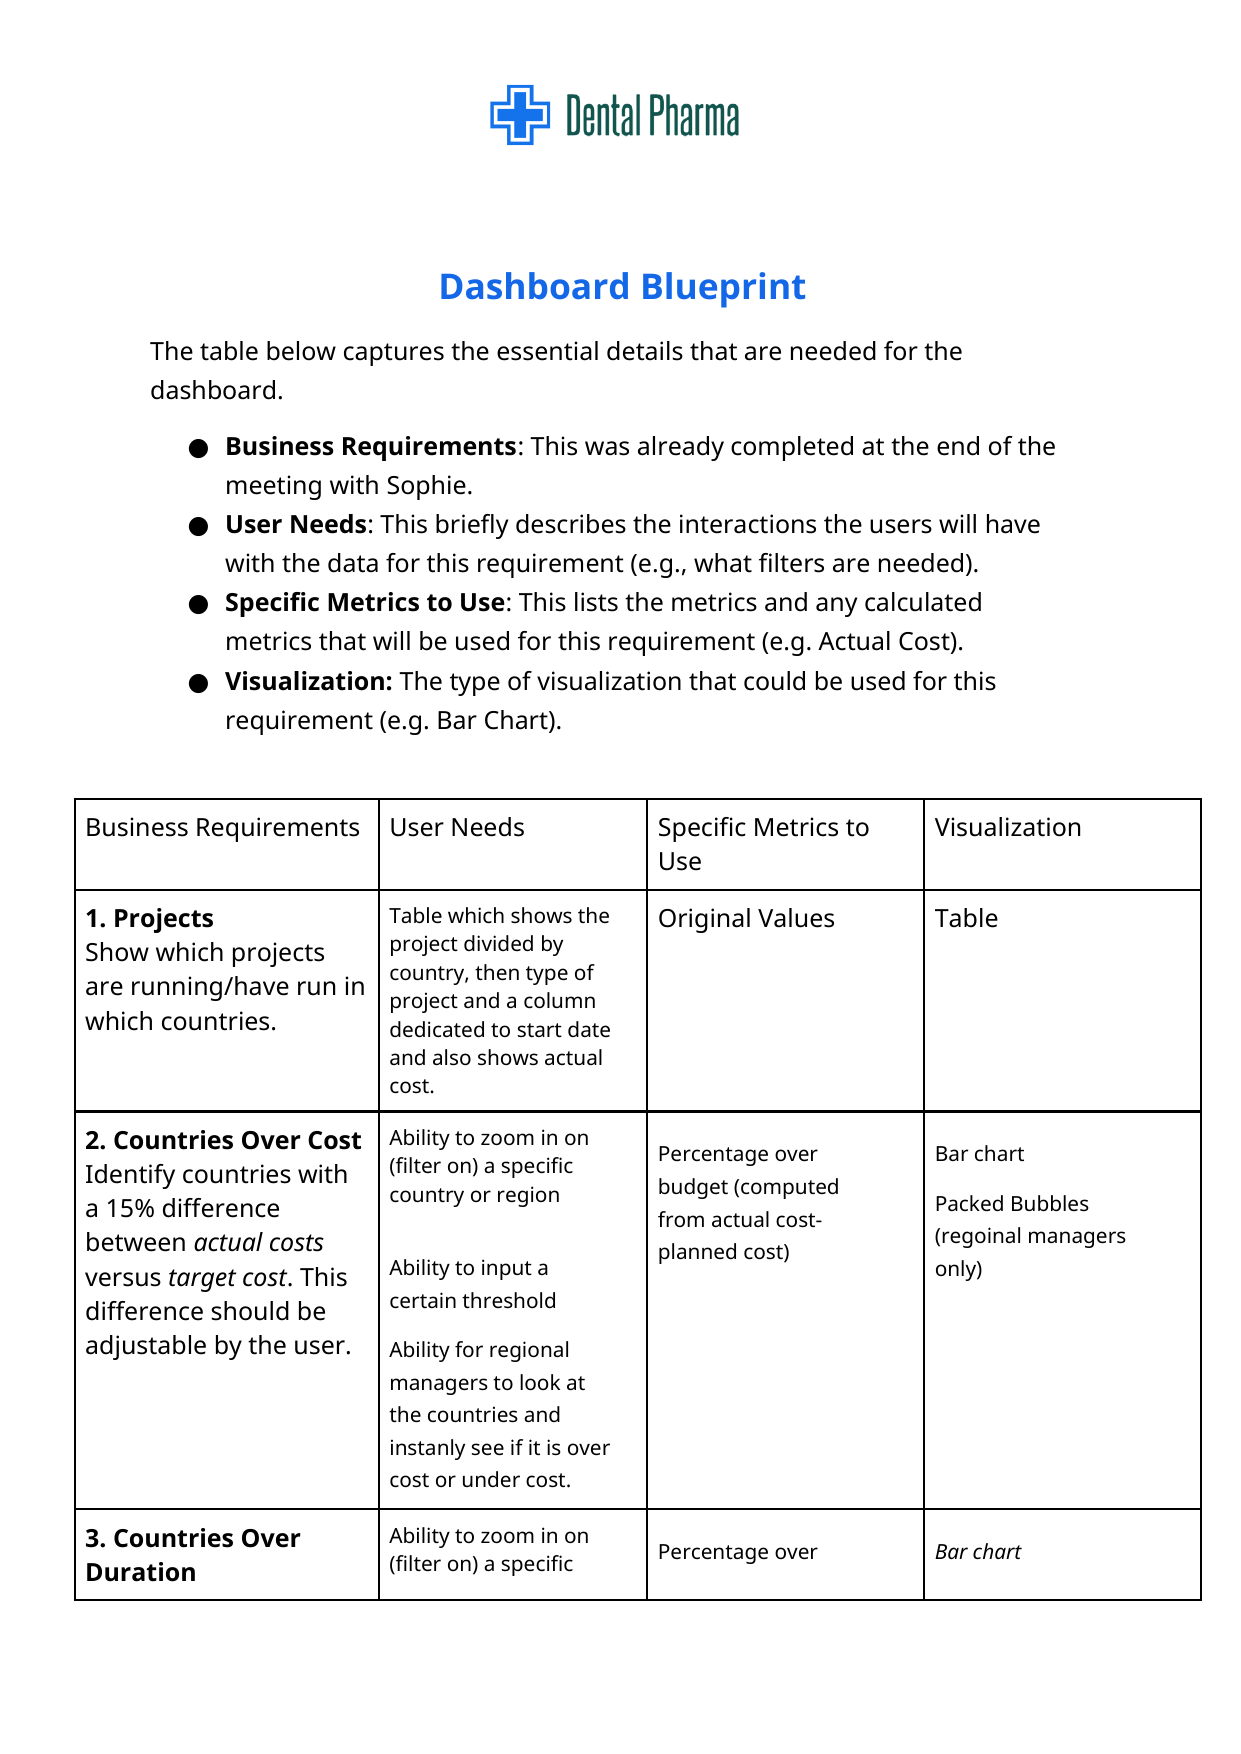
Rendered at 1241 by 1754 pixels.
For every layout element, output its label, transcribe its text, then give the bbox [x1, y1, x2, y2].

list Business Requirements: This was already completed at the end of the meeting with Sophie. [187, 428, 1065, 501]
text Dashboard Blueprint [179, 261, 1065, 309]
table_cell Percentage over budget (computed from actual cost-planned cost) [648, 1113, 923, 1508]
list Specific Metrics to Use: This lists the metrics and any calculated metrics that will be used for this requirement (e.g. Actual Cost). [187, 585, 1065, 658]
table_cell Table [925, 891, 1200, 1110]
table_cell Bar chart Packed Bubbles (regoinal managers only) [925, 1510, 1200, 1599]
picture [428, 75, 812, 155]
table_header User Needs [380, 800, 646, 888]
table_cell Table which shows the project divided by country, then type of project and a column dedicated to start date and also shows actual cost. [380, 891, 646, 1110]
table_cell Bar chart Packed Bubbles (regoinal managers only) [925, 1113, 1200, 1508]
table_cell Percentage over budget (computed from actual duration- planned duration) [648, 1510, 923, 1599]
table_cell Original Values [648, 891, 923, 1110]
table_cell 1. Projects Show which projects are running/have run in which countries. [76, 891, 378, 1110]
table_header Business Requirements [76, 800, 378, 888]
list Visualization: The type of visualization that could be used for this requirement (e.g. Bar Chart). [187, 663, 1065, 736]
table_cell Ability to zoom in on (filter on) a specific country or region Ability to input a certain threshold Ability for regional managers to look at the countries and instanly see if it is over cost or under cost. [380, 1113, 646, 1508]
table_cell 2. Countries Over Cost Identify countries with a 15% difference between actual costs versus target cost. This difference should be adjustable by the user. [76, 1113, 378, 1508]
list User Needs: This briefly describes the interactions the users will have with the data for this requirement (e.g., what filters are needed). [187, 507, 1065, 580]
table_header Visualization [925, 800, 1200, 888]
text The table below captures the essential details that are needed for the dashboard. [150, 333, 1065, 406]
table_header Specific Metrics to Use [648, 800, 923, 888]
